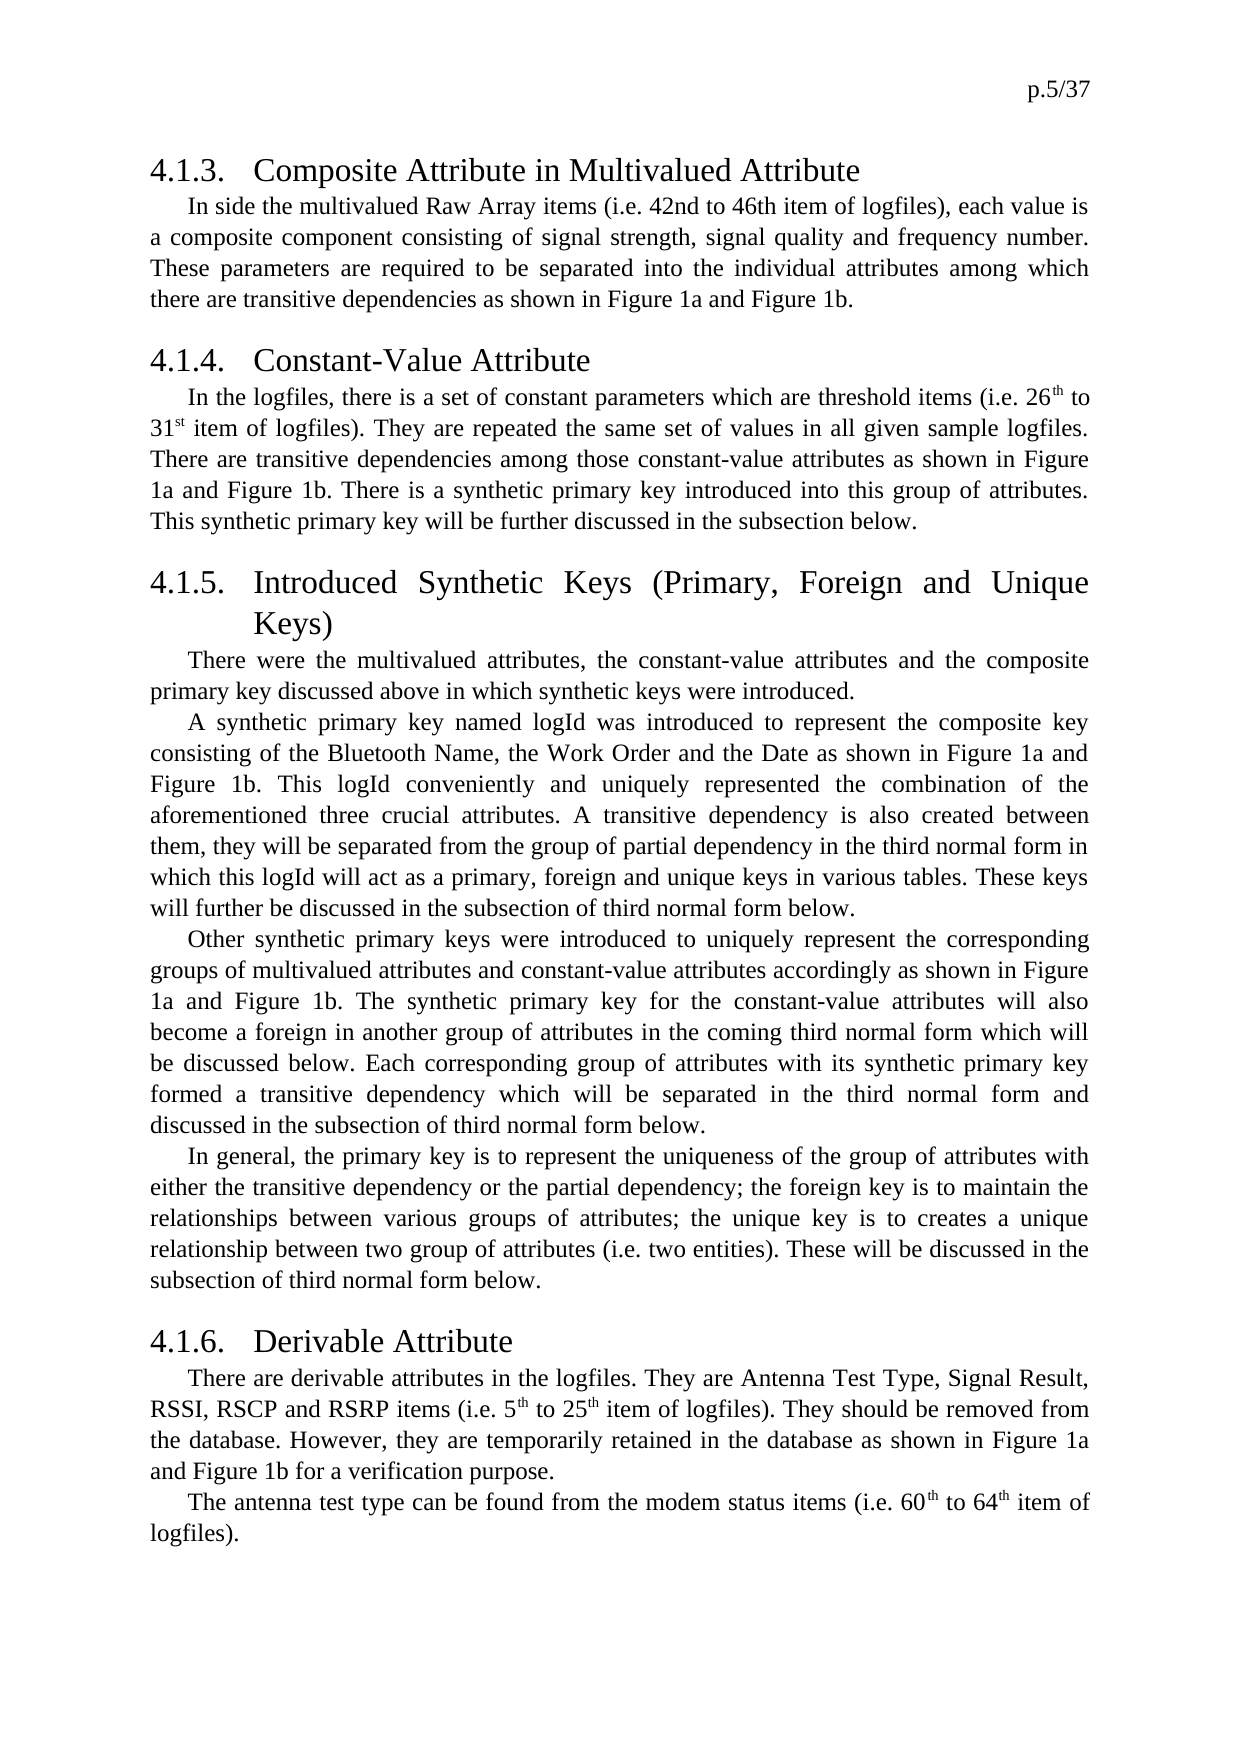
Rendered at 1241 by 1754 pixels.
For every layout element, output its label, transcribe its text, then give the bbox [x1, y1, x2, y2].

subtitle Constant-Value Attribute [150, 341, 1090, 379]
text A synthetic primary key named logId was introduced to represent the composite key consisting of the Bluetooth Name, the Work Order and the Date as shown in Figure 1a and Figure 1b. This logId conveniently and uniquely represented the combination of the aforementioned three crucial attributes. A transitive dependency is also created between them, they will be separated from the group of partial dependency in the third normal form in which this logId will act as a primary, foreign and unique keys in various tables. These keys will further be discussed in the subsection of third normal form below. [150, 707, 1090, 922]
subtitle Introduced Synthetic Keys (Primary, Foreign and Unique Keys) [150, 562, 1090, 642]
subtitle Composite Attribute in Multivalued Attribute [150, 150, 1090, 188]
text There were the multivalued attributes, the constant-value attributes and the composite primary key discussed above in which synthetic keys were introduced. [150, 645, 1090, 704]
subtitle Derivable Attribute [150, 1322, 1090, 1360]
text In the logfiles, there is a set of constant parameters which are threshold items (i.e. 26th to 31st item of logfiles). They are repeated the same set of values in all given sample logfiles. There are transitive dependencies among those constant-value attributes as shown in Figure 1a and Figure 1b. There is a synthetic primary key introduced into this group of attributes. This synthetic primary key will be further discussed in the subsection below. [150, 382, 1090, 535]
text The antenna test type can be found from the modem status items (i.e. 60th to 64th item of logfiles). [150, 1487, 1090, 1547]
text Other synthetic primary keys were introduced to uniquely represent the corresponding groups of multivalued attributes and constant-value attributes accordingly as shown in Figure 1a and Figure 1b. The synthetic primary key for the constant-value attributes will also become a foreign in another group of attributes in the coming third normal form which will be discussed below. Each corresponding group of attributes with its synthetic primary key formed a transitive dependency which will be separated in the third normal form and discussed in the subsection of third normal form below. [150, 924, 1090, 1139]
